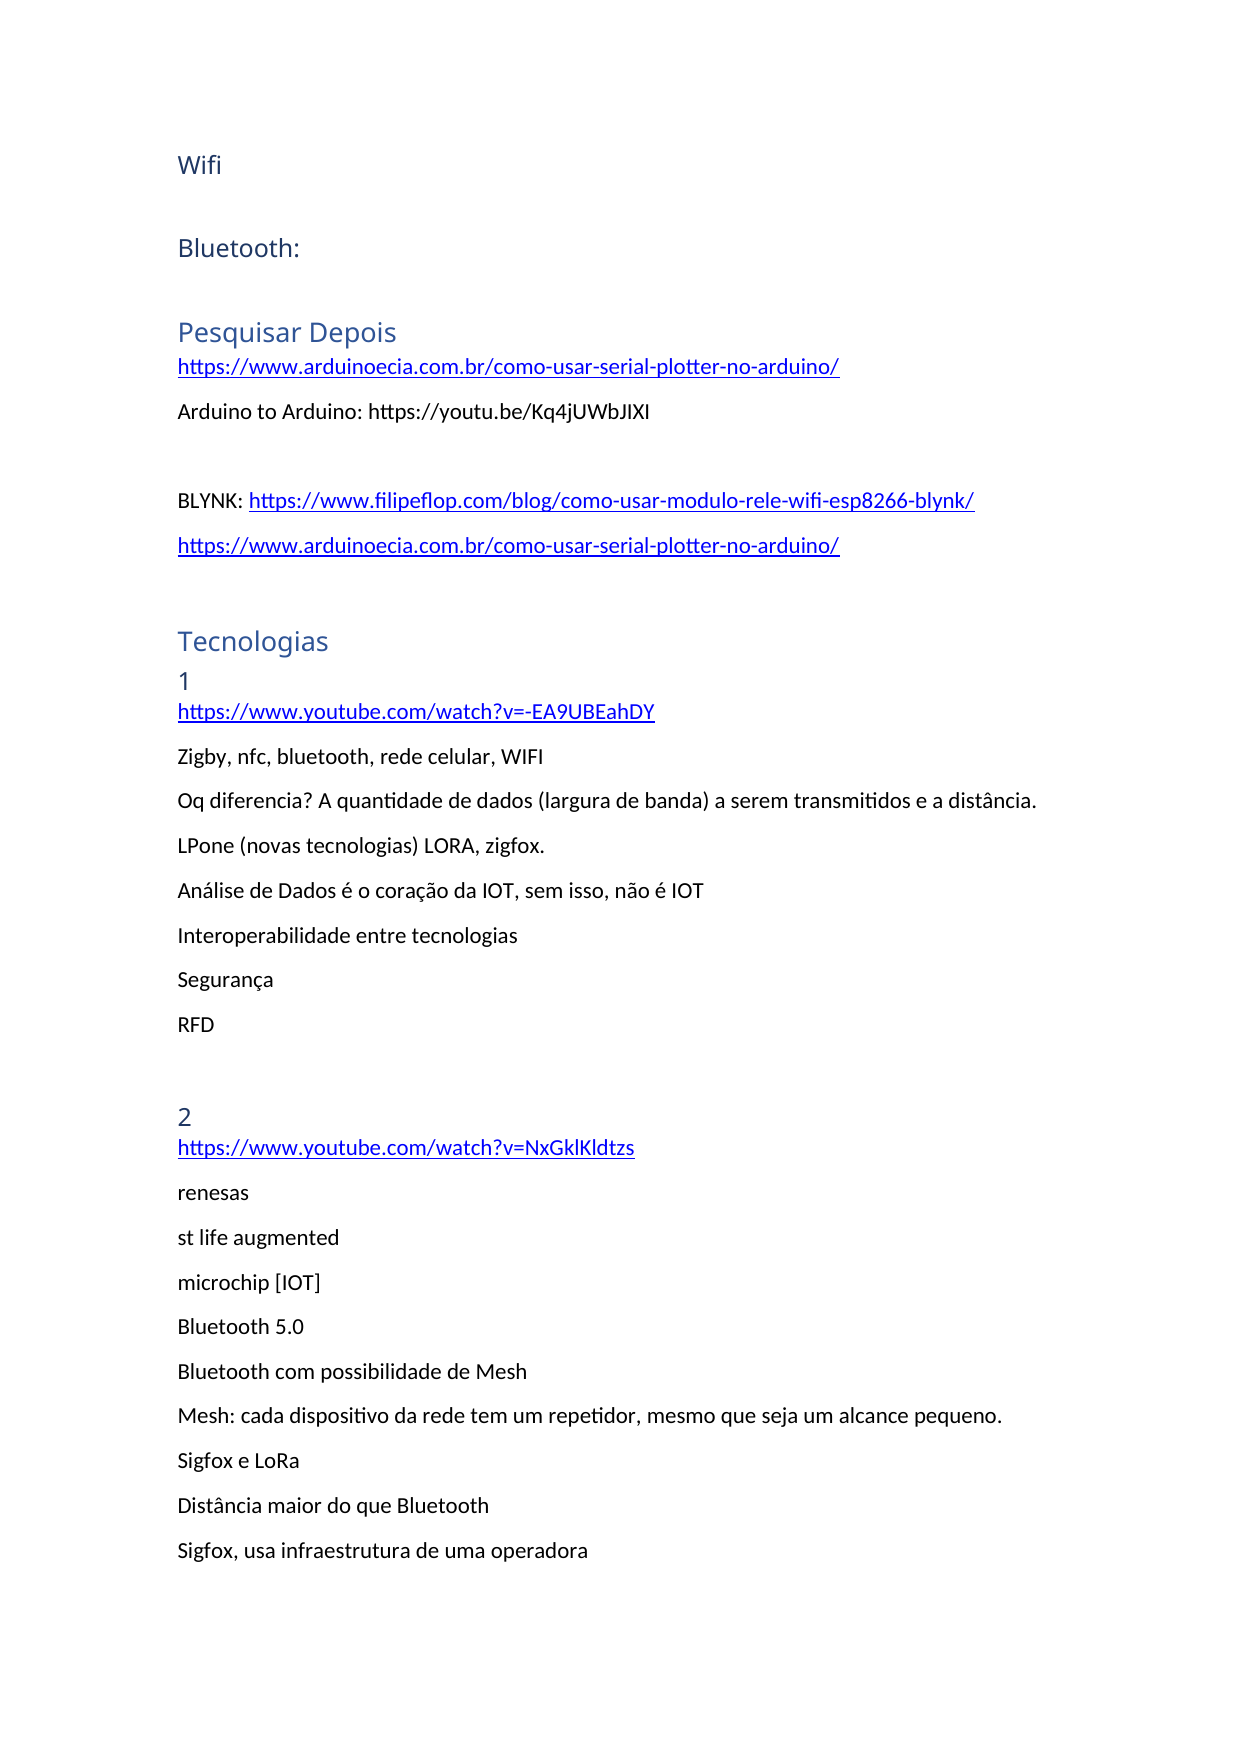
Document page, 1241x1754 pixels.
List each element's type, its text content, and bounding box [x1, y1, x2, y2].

text RFD [177, 1010, 1063, 1038]
text renesas [177, 1178, 1063, 1206]
subtitle Pesquisar Depois [177, 313, 1063, 350]
text st life augmented [177, 1223, 1063, 1251]
text Análise de Dados é o coração da IOT, sem isso, não é IOT [177, 876, 1063, 904]
text Segurança [177, 965, 1063, 993]
text LPone (novas tecnologias) LORA, zigfox. [177, 831, 1063, 859]
text Sigfox e LoRa [177, 1446, 1063, 1474]
text Mesh: cada dispositivo da rede tem um repetidor, mesmo que seja um alcance pequeno. [177, 1402, 1063, 1430]
text Oq diferencia? A quantidade de dados (largura de banda) a serem transmitidos e a distância. [177, 787, 1063, 815]
subtitle Tecnologias [177, 622, 1063, 659]
text Sigfox, usa infraestrutura de uma operadora [177, 1536, 1063, 1564]
text Bluetooth com possibilidade de Mesh [177, 1357, 1063, 1385]
text Distância maior do que Bluetooth [177, 1491, 1063, 1519]
text https://www.youtube.com/watch?v=NxGklKldtzs [177, 1133, 1063, 1162]
text https://www.youtube.com/watch?v=-EA9UBEahDY [177, 697, 1063, 725]
text BLYNK: https://www.filipeflop.com/blog/como-usar-modulo-rele-wifi-esp8266-blynk/ [177, 486, 1063, 514]
text https://www.arduinoecia.com.br/como-usar-serial-plotter-no-arduino/ [177, 531, 1063, 559]
text Zigby, nfc, bluetooth, rede celular, WIFI [177, 742, 1063, 770]
subtitle 1 [177, 663, 1063, 697]
subtitle Bluetooth: [177, 230, 1063, 264]
subtitle Wifi [177, 148, 1063, 182]
text Bluetooth 5.0 [177, 1312, 1063, 1340]
text https://www.arduinoecia.com.br/como-usar-serial-plotter-no-arduino/ [177, 352, 1063, 380]
text Interoperabilidade entre tecnologias [177, 921, 1063, 949]
text Arduino to Arduino: https://youtu.be/Kq4jUWbJIXI [177, 397, 1063, 425]
subtitle 2 [177, 1099, 1063, 1133]
text microchip [IOT] [177, 1268, 1063, 1296]
